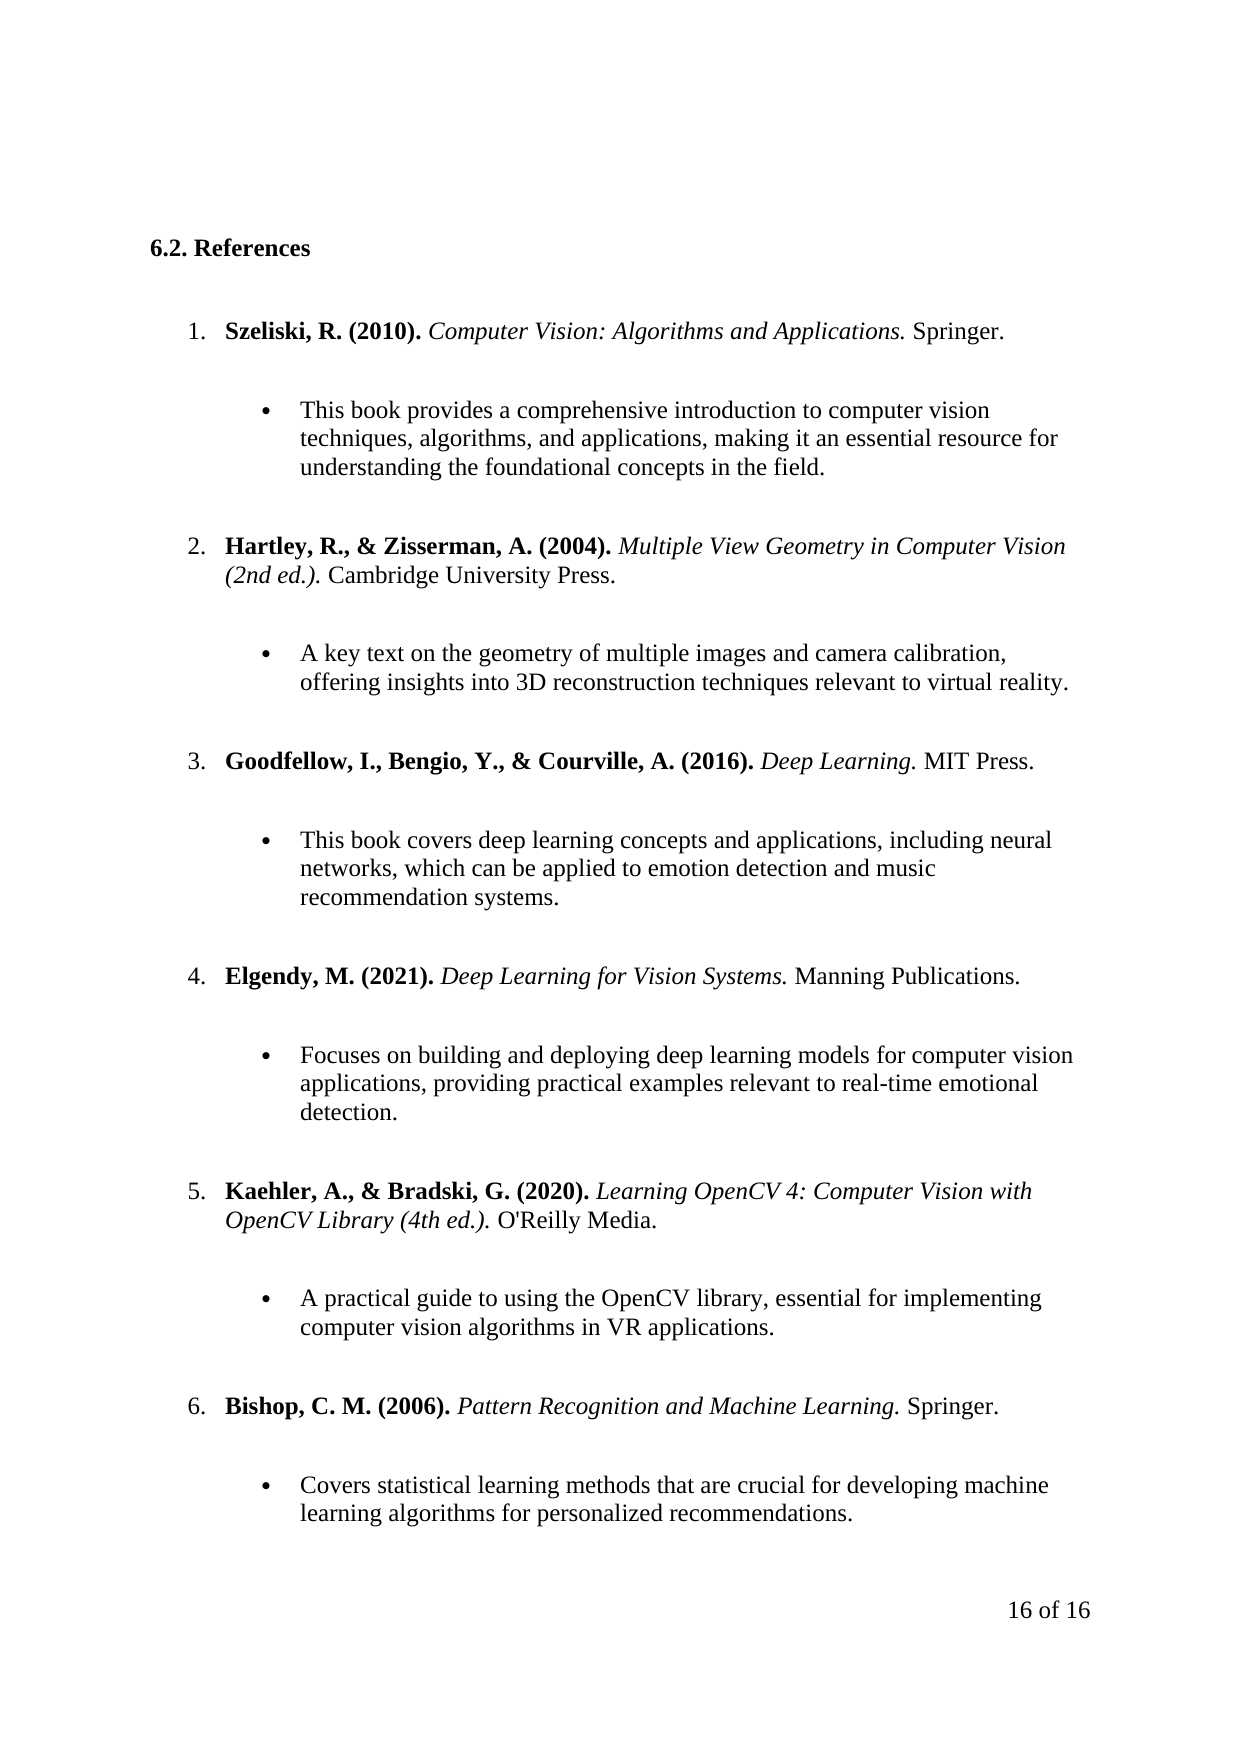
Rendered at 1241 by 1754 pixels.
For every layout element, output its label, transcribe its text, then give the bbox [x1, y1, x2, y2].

text 6.2. References [150, 233, 1090, 262]
list Goodfellow, I., Bengio, Y., & Courville, A. (2016). Deep Learning. MIT Press. [187, 746, 1090, 775]
list Kaehler, A., & Bradski, G. (2020). Learning OpenCV 4: Computer Vision with OpenCV Library (4th ed.). O'Reilly Media. [187, 1176, 1090, 1233]
list Covers statistical learning methods that are crucial for developing machine learning algorithms for personalized recommendations. [262, 1470, 1090, 1527]
list This book covers deep learning concepts and applications, including neural networks, which can be applied to emotion detection and music recommendation systems. [262, 825, 1090, 911]
list Hartley, R., & Zisserman, A. (2004). Multiple View Geometry in Computer Vision (2nd ed.). Cambridge University Press. [187, 531, 1090, 588]
list A key text on the geometry of multiple images and camera calibration, offering insights into 3D reconstruction techniques relevant to virtual reality. [262, 638, 1090, 696]
list Focuses on building and deploying deep learning models for computer vision applications, providing practical examples relevant to real-time emotional detection. [262, 1040, 1090, 1126]
list This book provides a comprehensive introduction to computer vision techniques, algorithms, and applications, making it an essential resource for understanding the foundational concepts in the field. [262, 395, 1090, 481]
list A practical guide to using the OpenCV library, essential for implementing computer vision algorithms in VR applications. [262, 1283, 1090, 1341]
list Elgendy, M. (2021). Deep Learning for Vision Systems. Manning Publications. [187, 961, 1090, 990]
list Bishop, C. M. (2006). Pattern Recognition and Machine Learning. Springer. [187, 1391, 1090, 1420]
list Szeliski, R. (2010). Computer Vision: Algorithms and Applications. Springer. [187, 316, 1090, 345]
